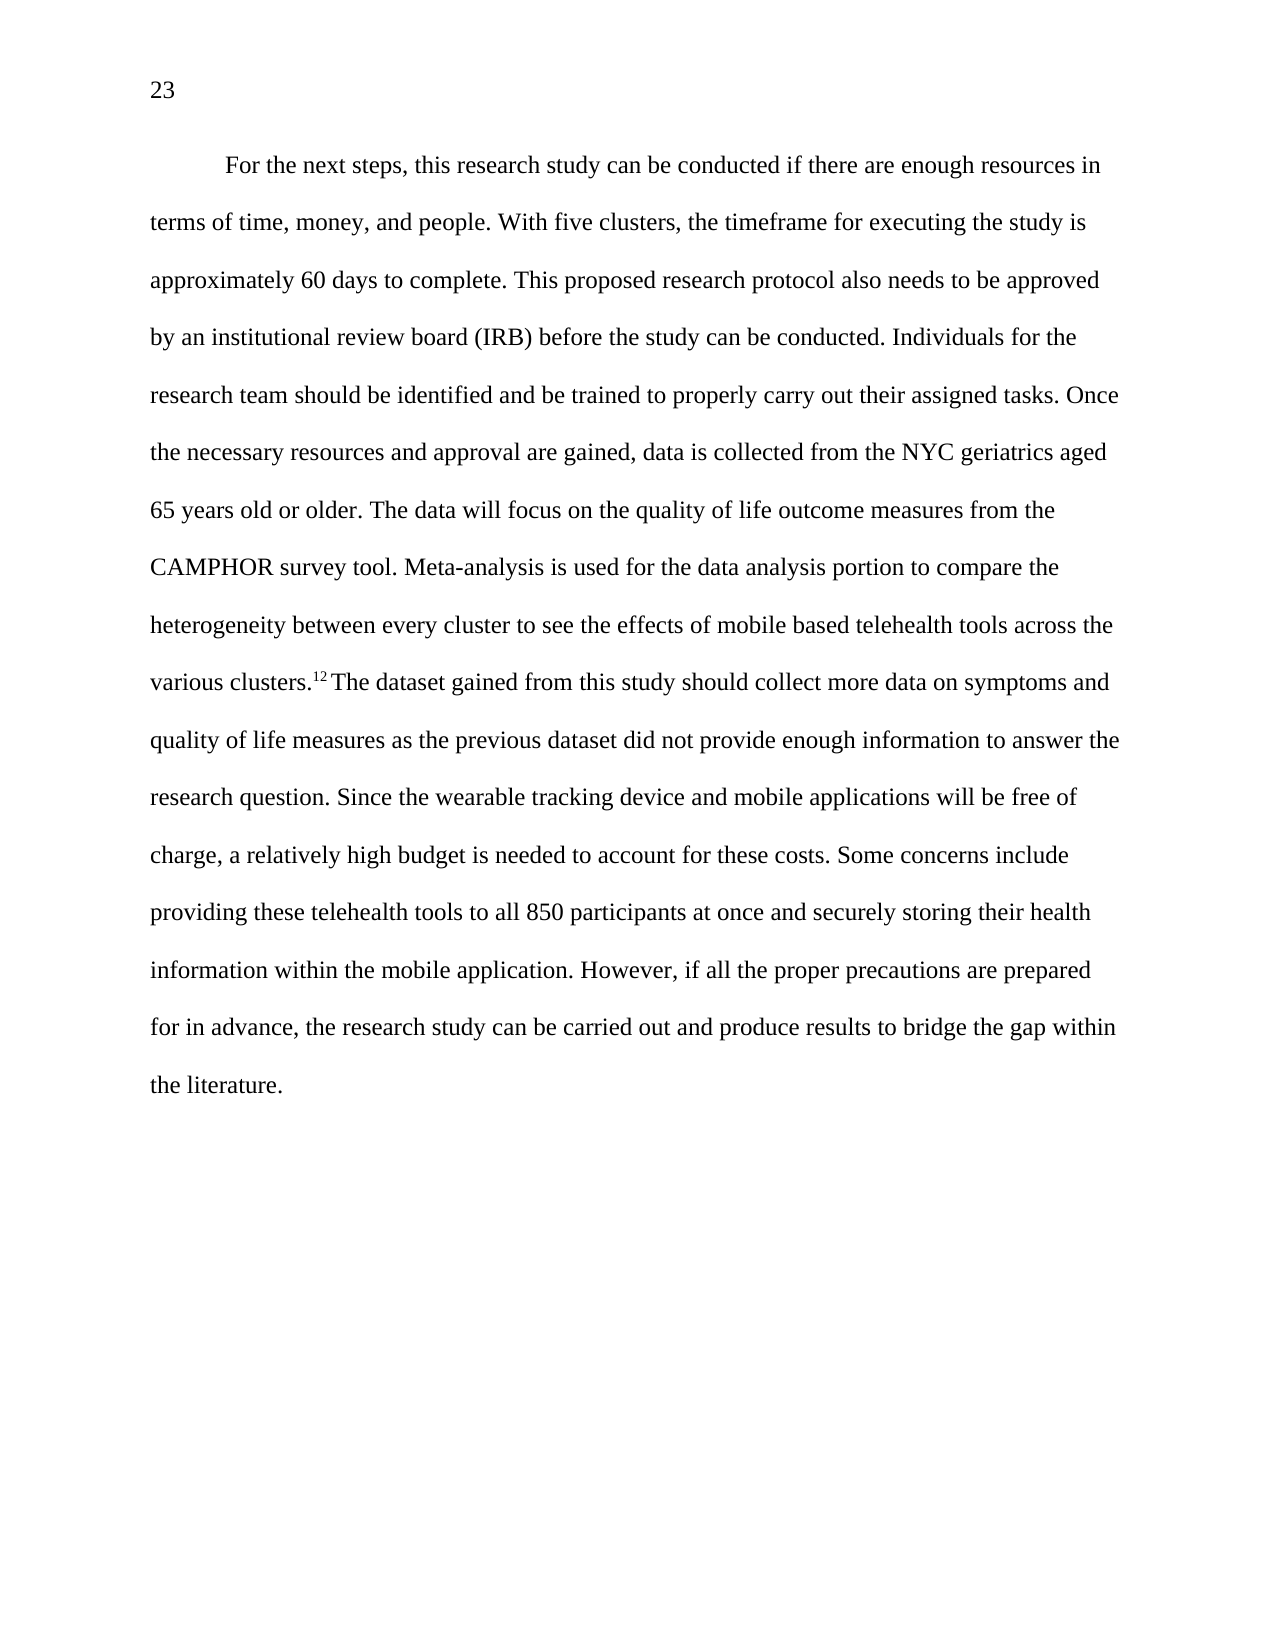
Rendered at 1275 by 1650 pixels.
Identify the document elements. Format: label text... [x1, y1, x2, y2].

text For the next steps, this research study can be conducted if there are enough resources in terms of time, money, and people. With five clusters, the timeframe for executing the study is approximately 60 days to complete. This proposed research protocol also needs to be approved by an institutional review board (IRB) before the study can be conducted. Individuals for the research team should be identified and be trained to properly carry out their assigned tasks. Once the necessary resources and approval are gained, data is collected from the NYC geriatrics aged 65 years old or older. The data will focus on the quality of life outcome measures from the CAMPHOR survey tool. Meta-analysis is used for the data analysis portion to compare the heterogeneity between every cluster to see the effects of mobile based telehealth tools across the various clusters.12 The dataset gained from this study should collect more data on symptoms and quality of life measures as the previous dataset did not provide enough information to answer the research question. Since the wearable tracking device and mobile applications will be free of charge, a relatively high budget is needed to account for these costs. Some concerns include providing these telehealth tools to all 850 participants at once and securely storing their health information within the mobile application. However, if all the proper precautions are prepared for in advance, the research study can be carried out and produce results to bridge the gap within the literature. [150, 150, 1125, 1099]
